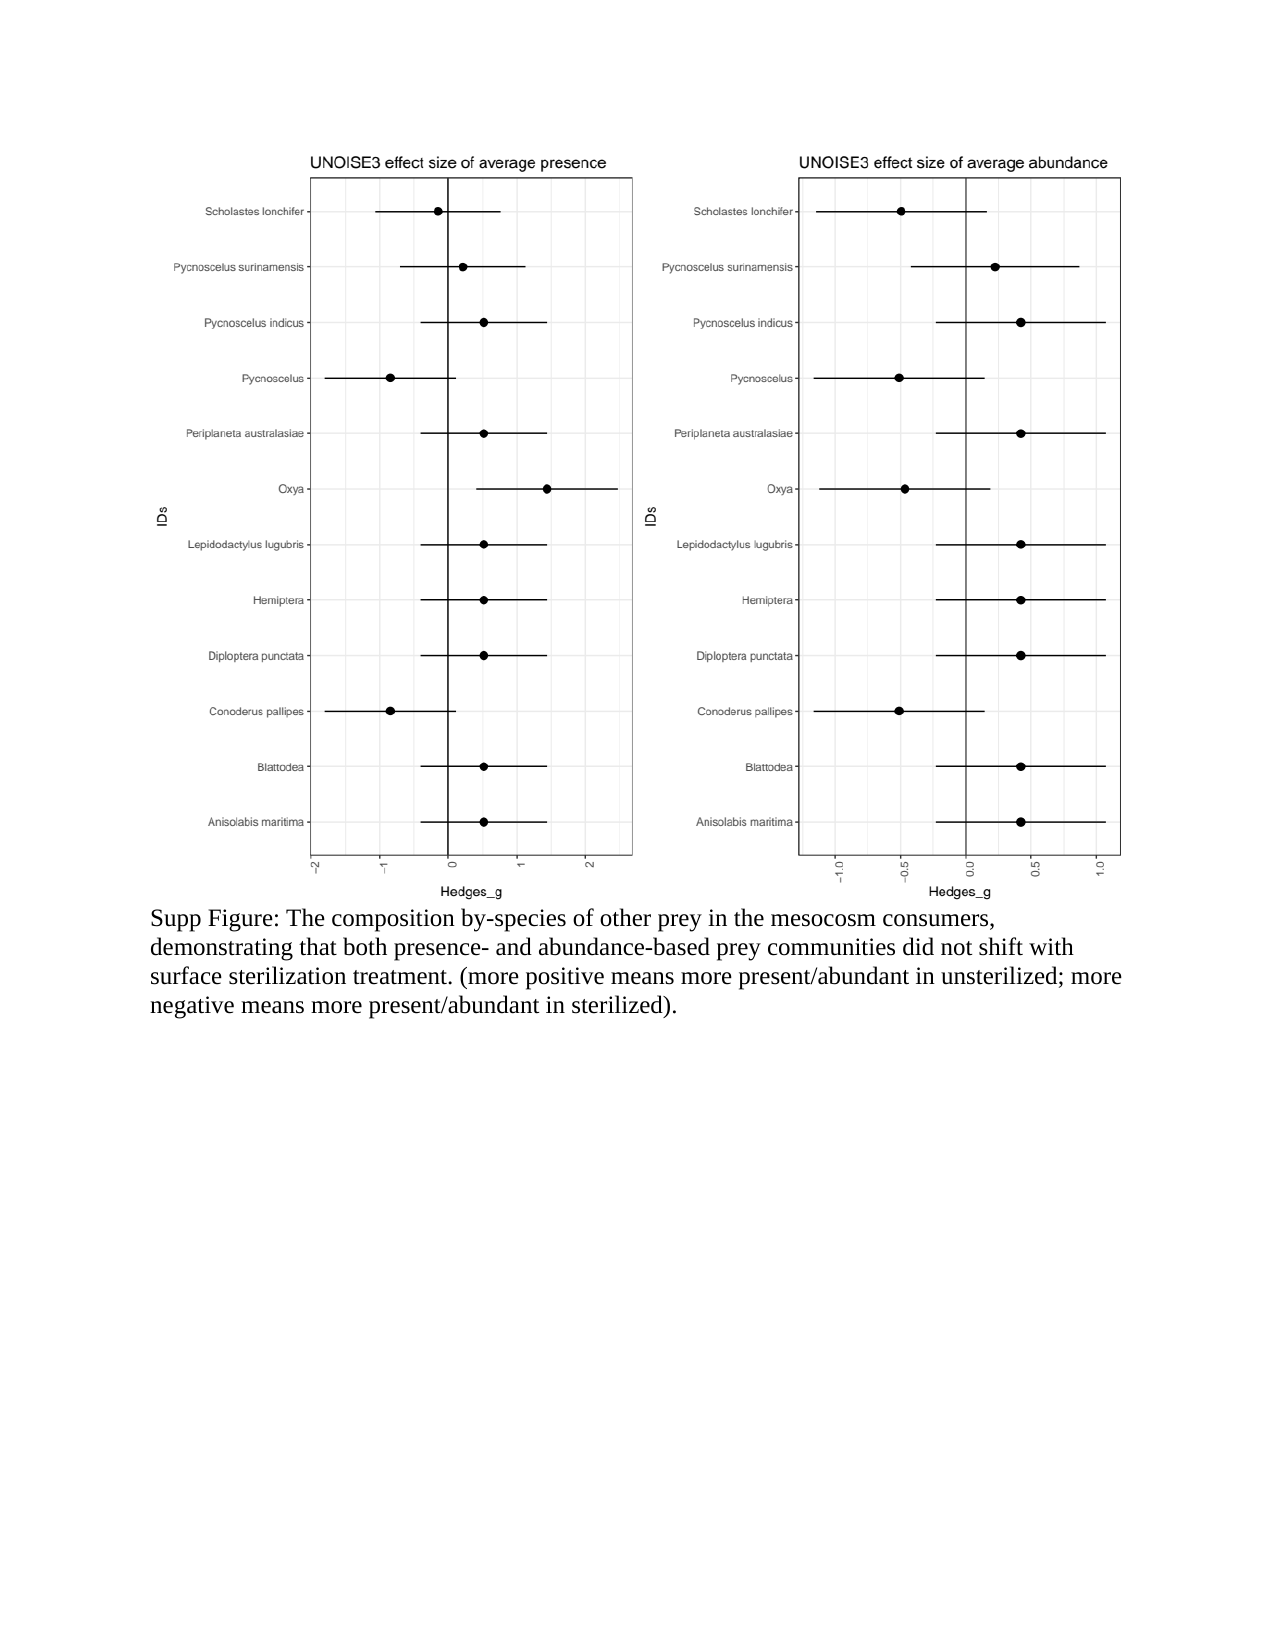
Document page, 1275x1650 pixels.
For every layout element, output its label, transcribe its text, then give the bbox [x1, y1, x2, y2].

text Supp Figure: The composition by-species of other prey in the mesocosm consumers, demonstrating that both presence- and abundance-based prey communities did not shift with surface sterilization treatment. (more positive means more present/abundant in unsterilized; more negative means more present/abundant in sterilized). [150, 904, 1125, 1018]
